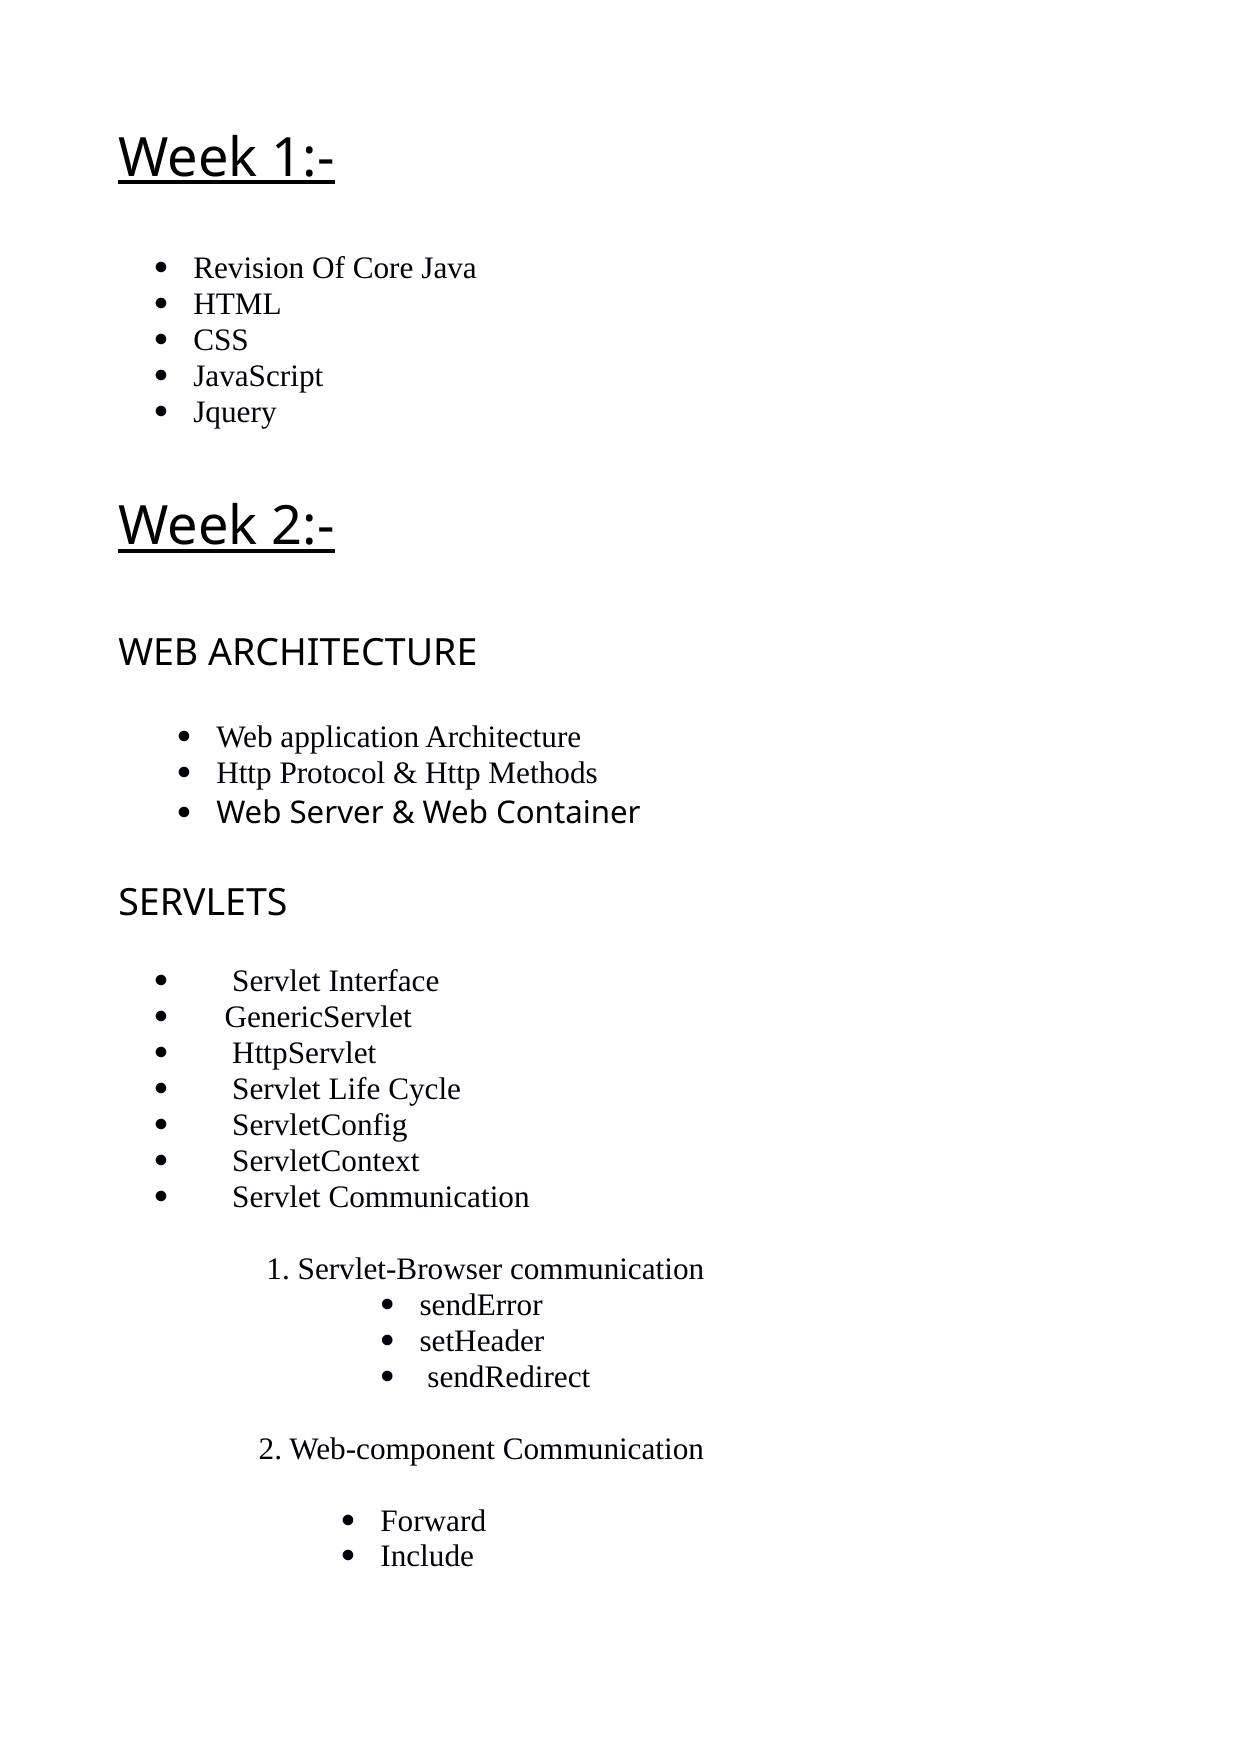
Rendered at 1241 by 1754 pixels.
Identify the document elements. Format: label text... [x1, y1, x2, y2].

list Web Server & Web Container [178, 791, 1122, 833]
text Week 1:- [118, 118, 1122, 192]
text 2. Web-component Communication [118, 1430, 1122, 1466]
list Servlet Interface [156, 963, 1122, 999]
list HTML [156, 285, 1122, 321]
list Servlet Life Cycle [156, 1071, 1122, 1106]
text 1. Servlet-Browser communication [118, 1250, 1122, 1286]
list Http Protocol & Http Methods [178, 754, 1122, 791]
list ServletConfig [156, 1106, 1122, 1142]
text SERVLETS [118, 876, 1122, 927]
list Jquery [156, 393, 1122, 429]
list HttpServlet [156, 1034, 1122, 1071]
text WEB ARCHITECTURE [118, 625, 1122, 676]
list sendRedirect [382, 1358, 1122, 1394]
list Include [343, 1538, 1122, 1574]
list Web application Architecture [178, 719, 1122, 754]
list GenericServlet [156, 999, 1122, 1034]
list JavaScript [156, 357, 1122, 393]
list ServletContext [156, 1142, 1122, 1178]
list sendError [382, 1286, 1122, 1322]
list Servlet Communication [156, 1178, 1122, 1214]
list CSS [156, 321, 1122, 357]
list Forward [343, 1502, 1122, 1538]
list setHeader [382, 1322, 1122, 1358]
text Week 2:- [118, 487, 1122, 560]
list Revision Of Core Java [156, 249, 1122, 285]
